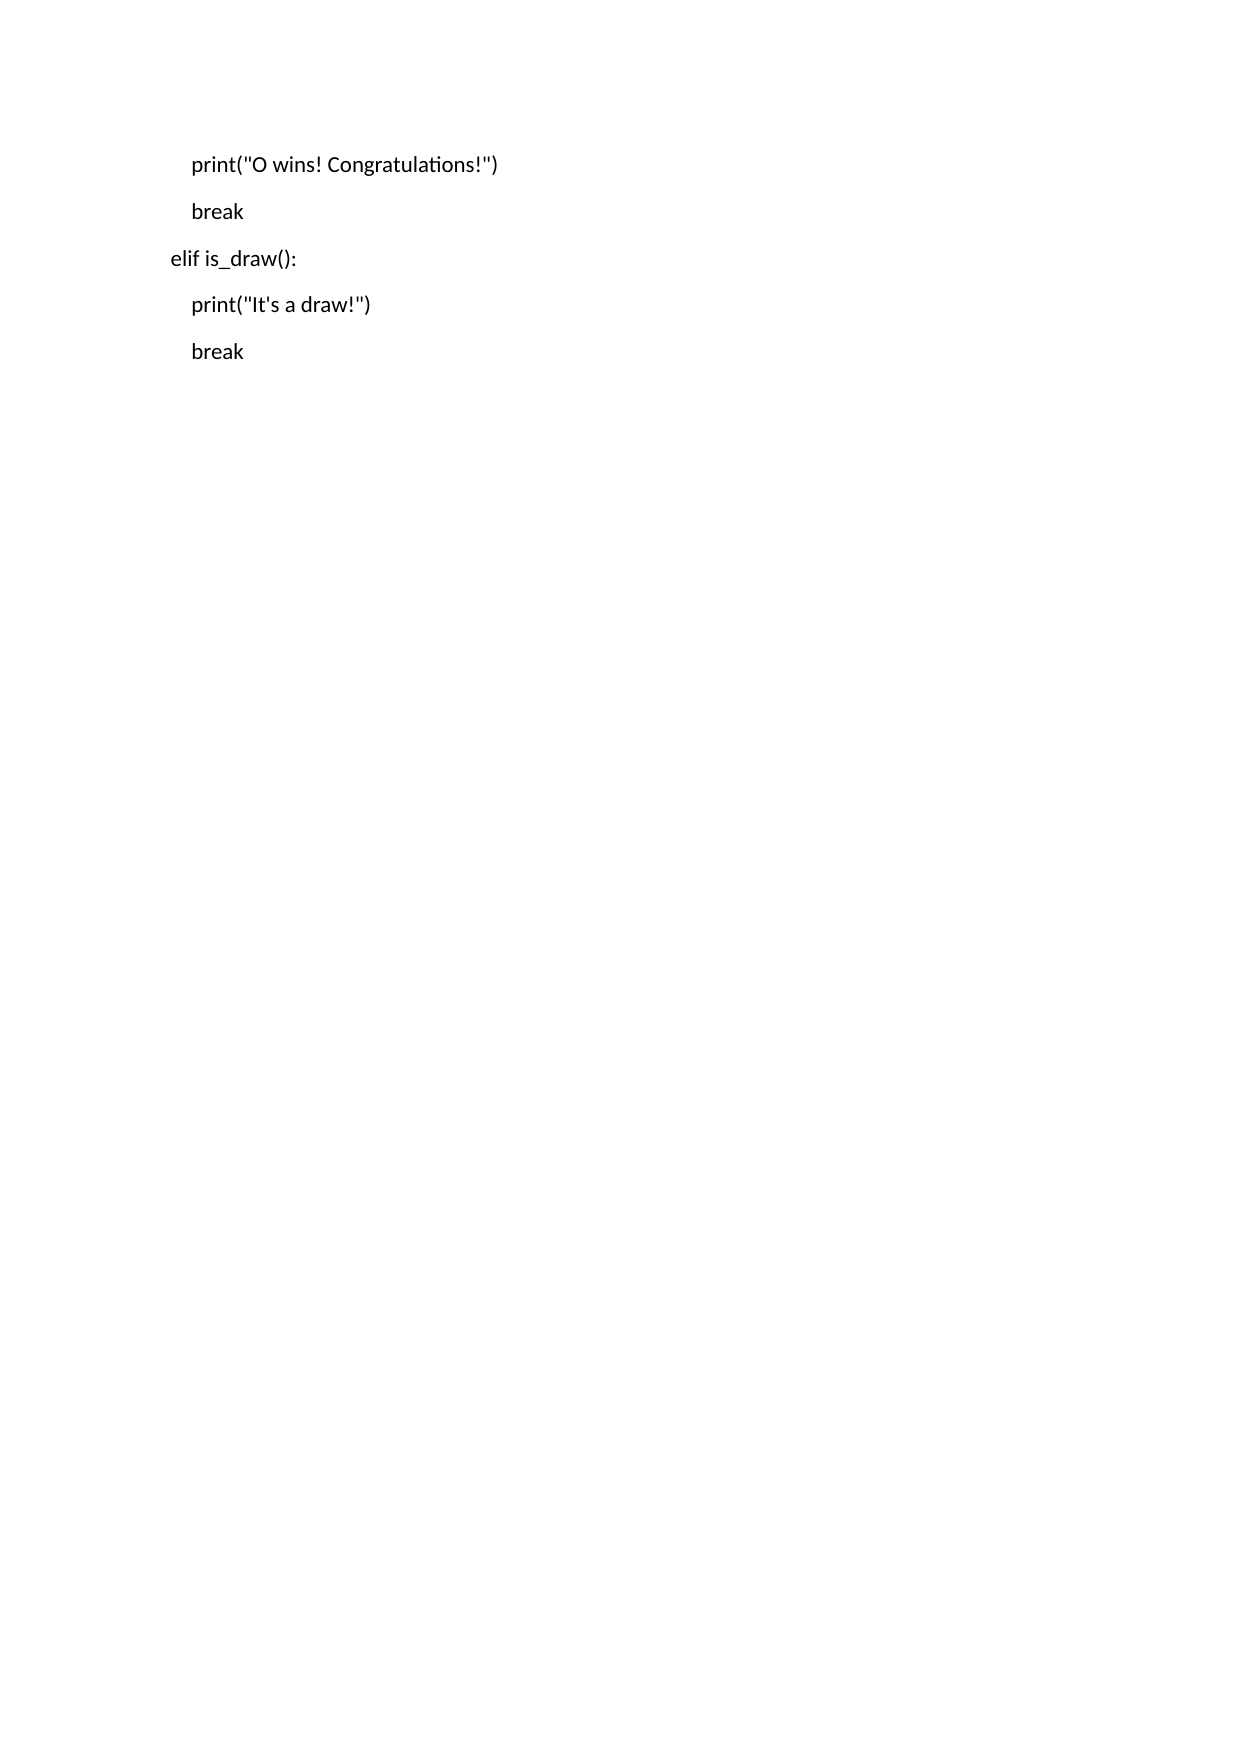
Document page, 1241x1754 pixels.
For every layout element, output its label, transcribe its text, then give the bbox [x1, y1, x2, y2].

text break [150, 197, 1090, 225]
text elif is_draw(): [150, 244, 1090, 272]
text print("O wins! Congratulations!") [150, 150, 1090, 178]
text print("It's a draw!") [150, 291, 1090, 319]
text break [150, 337, 1090, 366]
